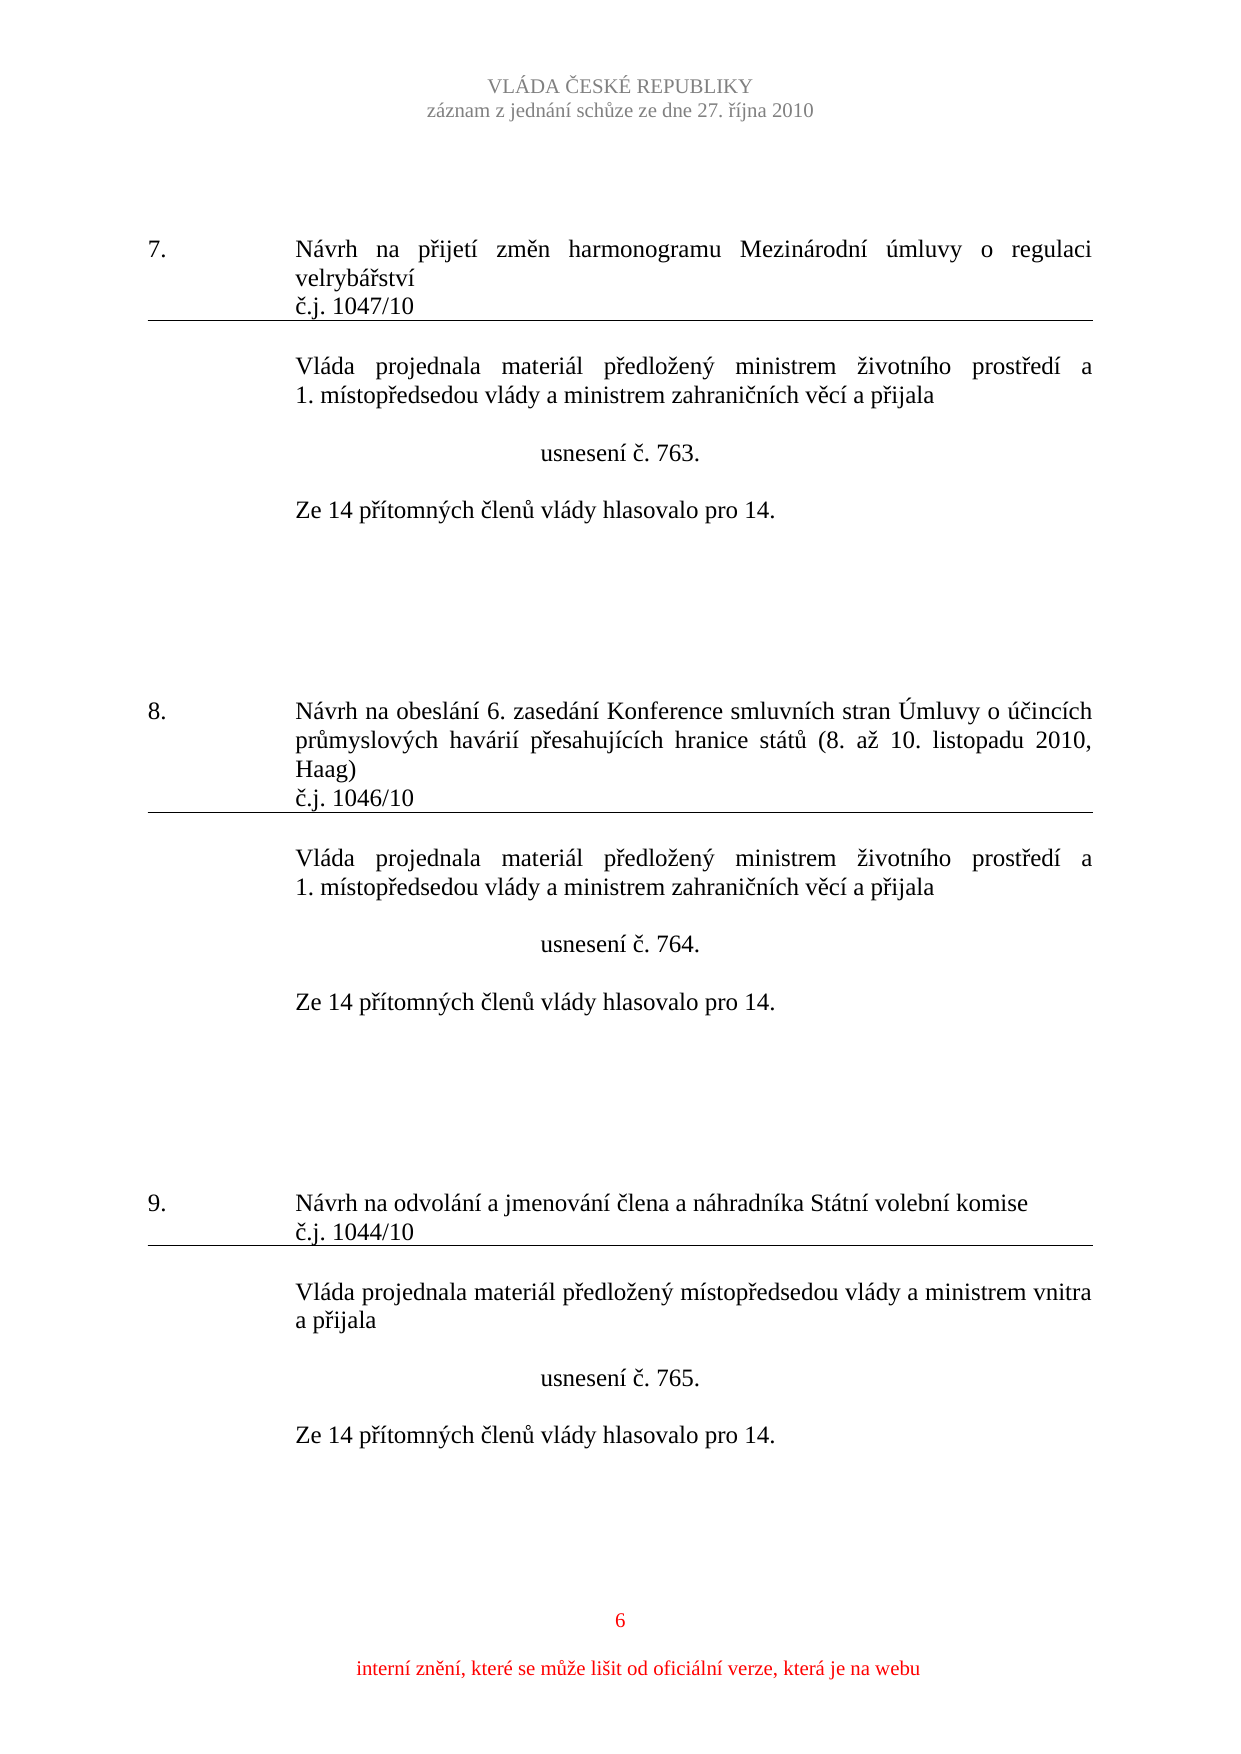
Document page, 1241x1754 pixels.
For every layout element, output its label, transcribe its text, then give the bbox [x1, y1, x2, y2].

text usnesení č. 765. [148, 1363, 1093, 1392]
text Ze 14 přítomných členů vlády hlasovalo pro 14. [148, 987, 1093, 1015]
text 9. Návrh na odvolání a jmenování člena a náhradníka Státní volební komise [148, 1188, 1093, 1217]
text 7. Návrh na přijetí změn harmonogramu Mezinárodní úmluvy o regulaci velrybářství [148, 234, 1093, 291]
text 8. Návrh na obeslání 6. zasedání Konference smluvních stran Úmluvy o účincích průmyslových havárií přesahujících hranice států (8. až 10. listopadu 2010, Haag) [148, 696, 1093, 783]
text Ze 14 přítomných členů vlády hlasovalo pro 14. [148, 1420, 1093, 1449]
text č.j. 1046/10 [148, 783, 1093, 811]
text Vláda projednala materiál předložený ministrem životního prostředí a 1. místopředsedou vlády a ministrem zahraničních věcí a přijala [148, 351, 1093, 409]
text č.j. 1047/10 [148, 291, 1093, 320]
text usnesení č. 764. [148, 929, 1093, 958]
text č.j. 1044/10 [148, 1217, 1093, 1245]
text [148, 1277, 1093, 1334]
text usnesení č. 763. [148, 438, 1093, 466]
text Ze 14 přítomných členů vlády hlasovalo pro 14. [148, 495, 1093, 524]
text Vláda projednala materiál předložený ministrem životního prostředí a 1. místopředsedou vlády a ministrem zahraničních věcí a přijala [148, 843, 1093, 900]
